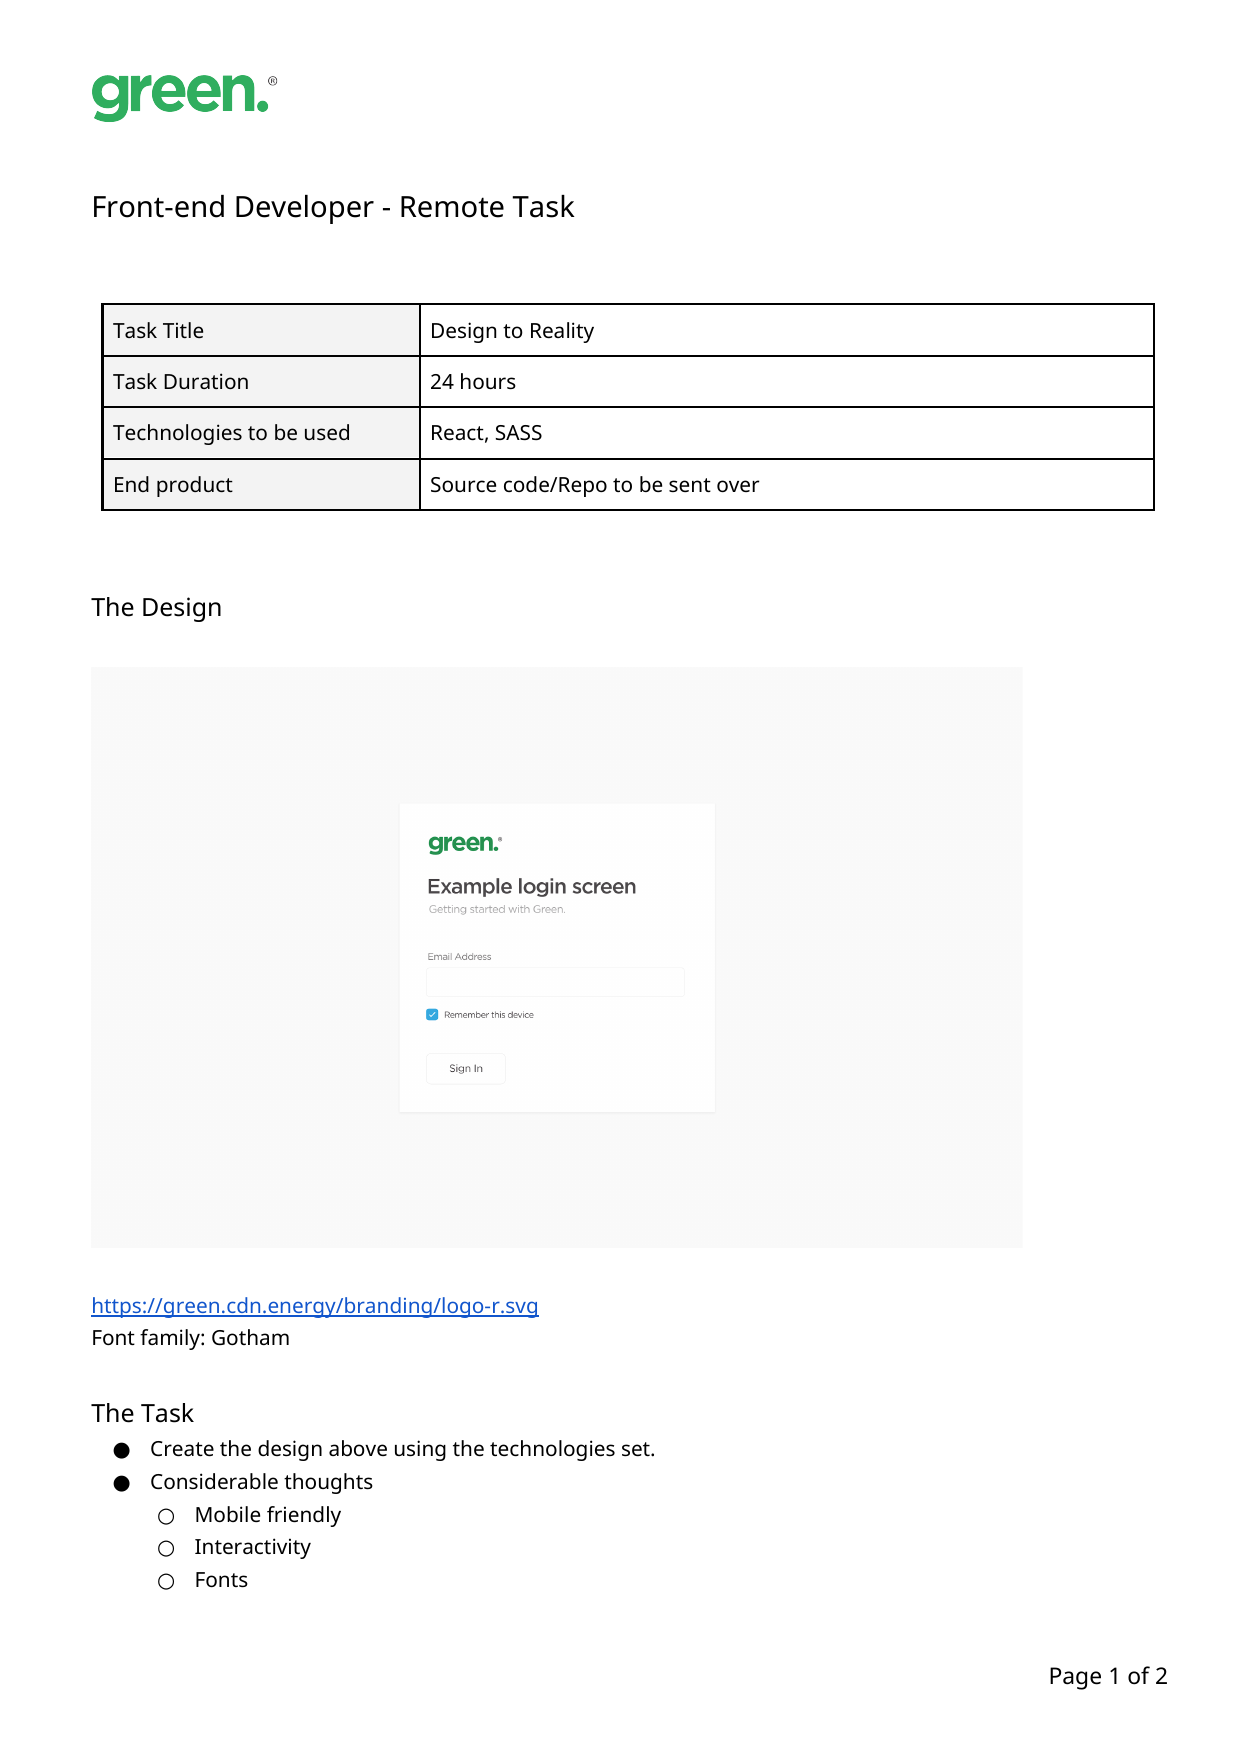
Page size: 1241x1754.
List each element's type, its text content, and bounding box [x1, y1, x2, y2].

text Front-end Developer - Remote Task [91, 186, 1158, 226]
text The Task [91, 1395, 1158, 1429]
table_cell 24 hours [421, 357, 1153, 406]
list Considerable thoughts [112, 1467, 1158, 1496]
list Create the design above using the technologies set. [112, 1434, 1158, 1463]
picture [91, 75, 278, 123]
picture [91, 667, 1023, 1248]
table_header Design to Reality [421, 305, 1153, 355]
text The Design [91, 589, 1158, 623]
list Fonts [157, 1565, 1158, 1593]
table_cell React, SASS [421, 408, 1153, 457]
text Font family: Gotham [91, 1323, 1158, 1352]
table_cell Source code/Repo to be sent over [421, 460, 1153, 509]
table_cell Technologies to be used [104, 408, 419, 457]
list Mobile friendly [157, 1500, 1158, 1528]
table_cell Task Duration [104, 357, 419, 406]
table_header Task Title [104, 305, 419, 355]
table_cell End product [104, 460, 419, 509]
list Interactivity [157, 1532, 1158, 1561]
text https://green.cdn.energy/branding/logo-r.svg [91, 1291, 1158, 1319]
